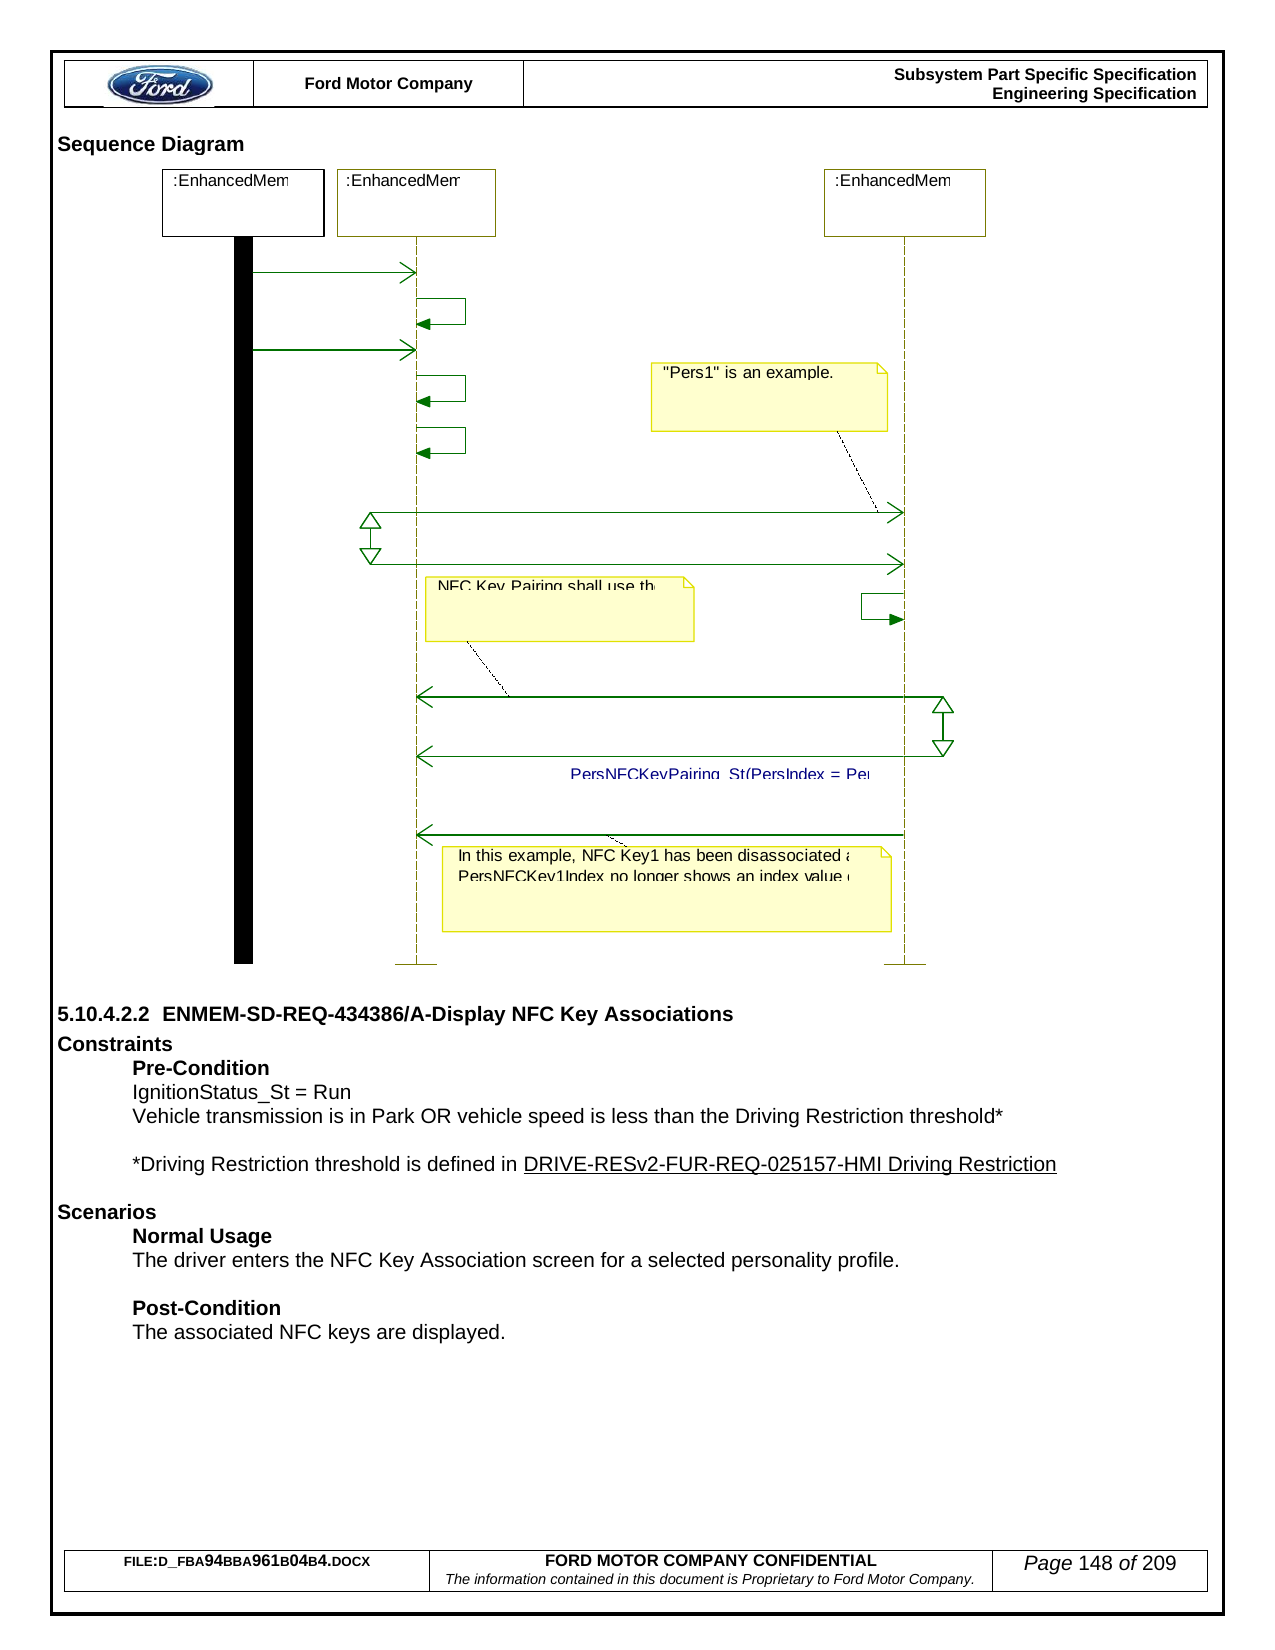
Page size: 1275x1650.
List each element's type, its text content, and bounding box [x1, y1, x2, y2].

text The driver enters the NFC Key Association screen for a selected personality profile. [132, 1248, 1215, 1272]
subtitle ENMEM-SD-REQ-434386/A-Display NFC Key Associations [57, 1002, 1215, 1026]
text Constraints [57, 1032, 1215, 1056]
picture [103, 61, 215, 107]
text The associated NFC keys are displayed. [57, 1319, 1215, 1343]
text Normal Usage [132, 1224, 1215, 1248]
text Vehicle transmission is in Park OR vehicle speed is less than the Driving Restriction threshold* [132, 1104, 1215, 1128]
text *Driving Restriction threshold is defined in DRIVE-RESv2-FUR-REQ-025157-HMI Driving Restriction [132, 1152, 1215, 1176]
text Scenarios [57, 1200, 1215, 1224]
text Post-Condition [132, 1296, 1215, 1319]
text Pre-Condition [132, 1056, 1215, 1080]
text Sequence Diagram [57, 131, 1215, 155]
text IgnitionStatus_St = Run [132, 1080, 1215, 1104]
